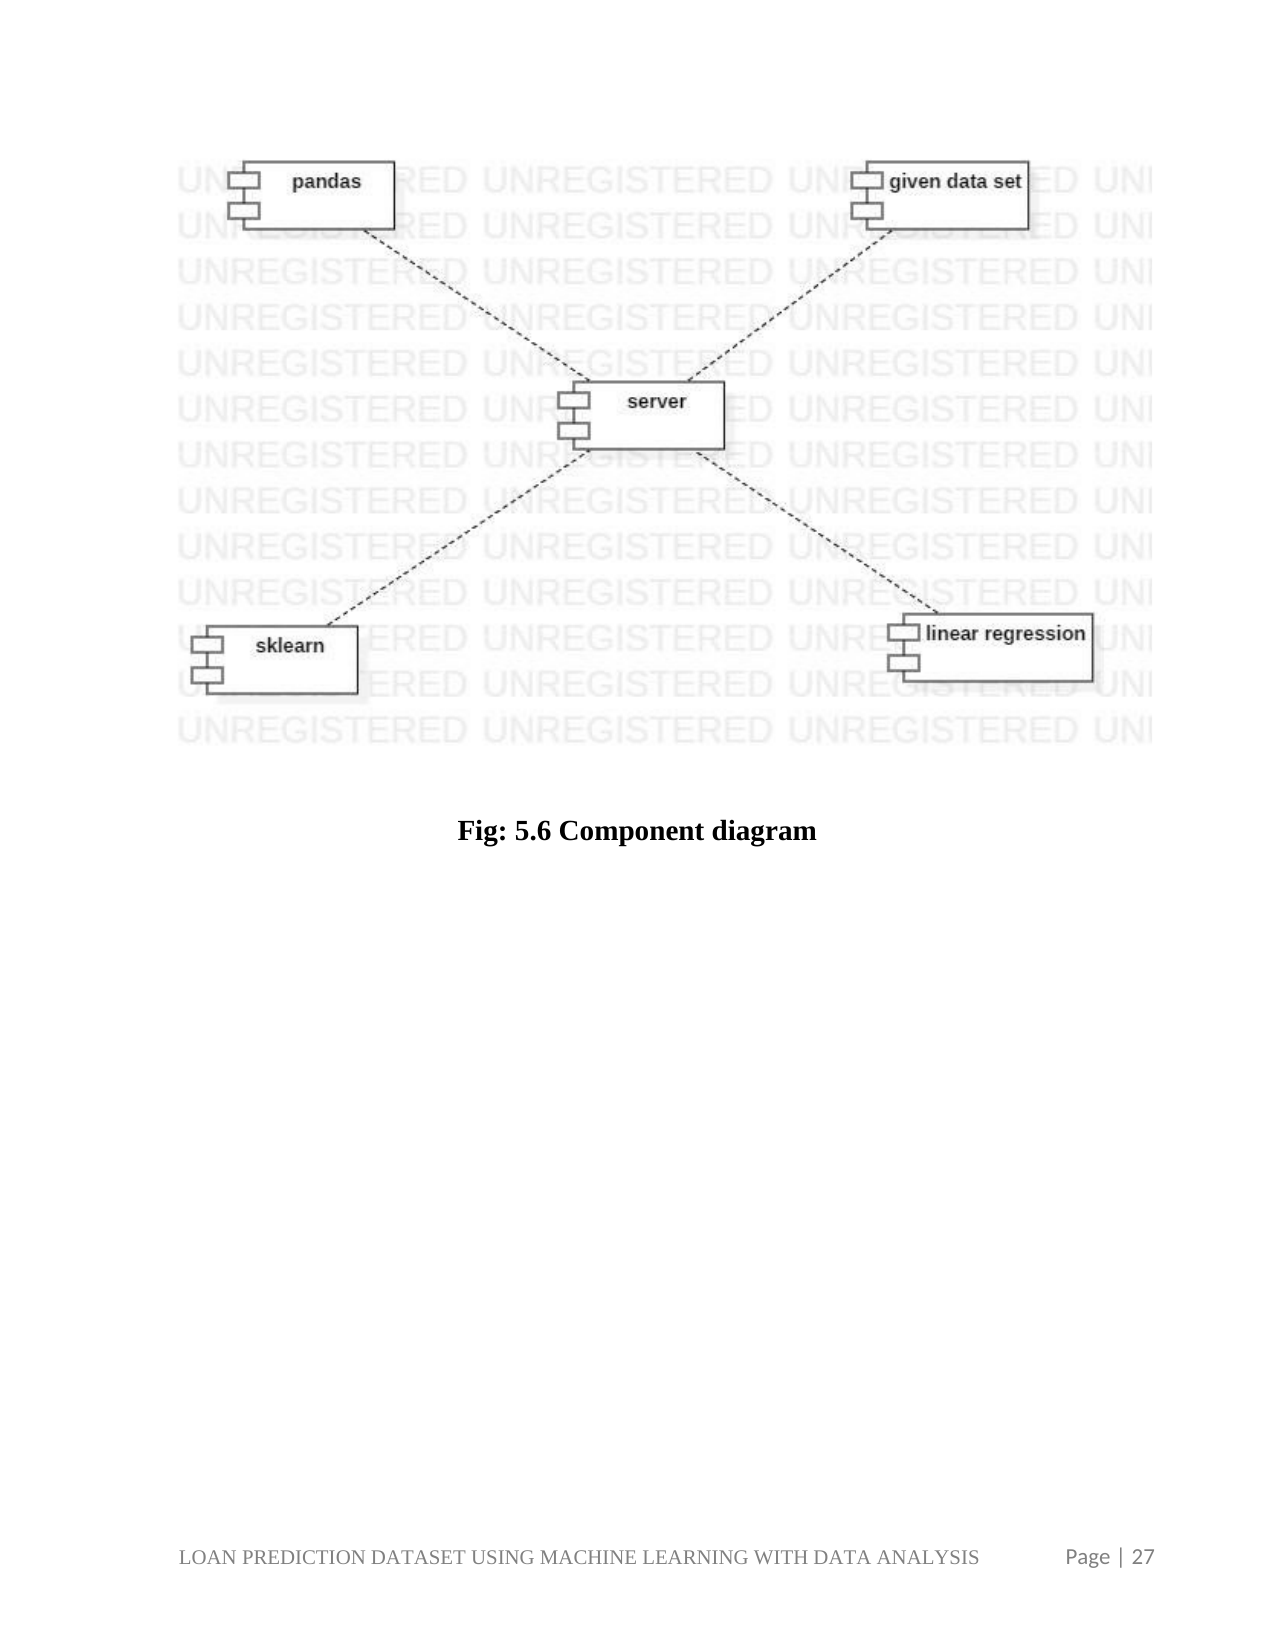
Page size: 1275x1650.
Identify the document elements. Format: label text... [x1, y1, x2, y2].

subtitle Fig: 5.6 Component diagram [177, 813, 1097, 846]
picture [177, 147, 1153, 755]
